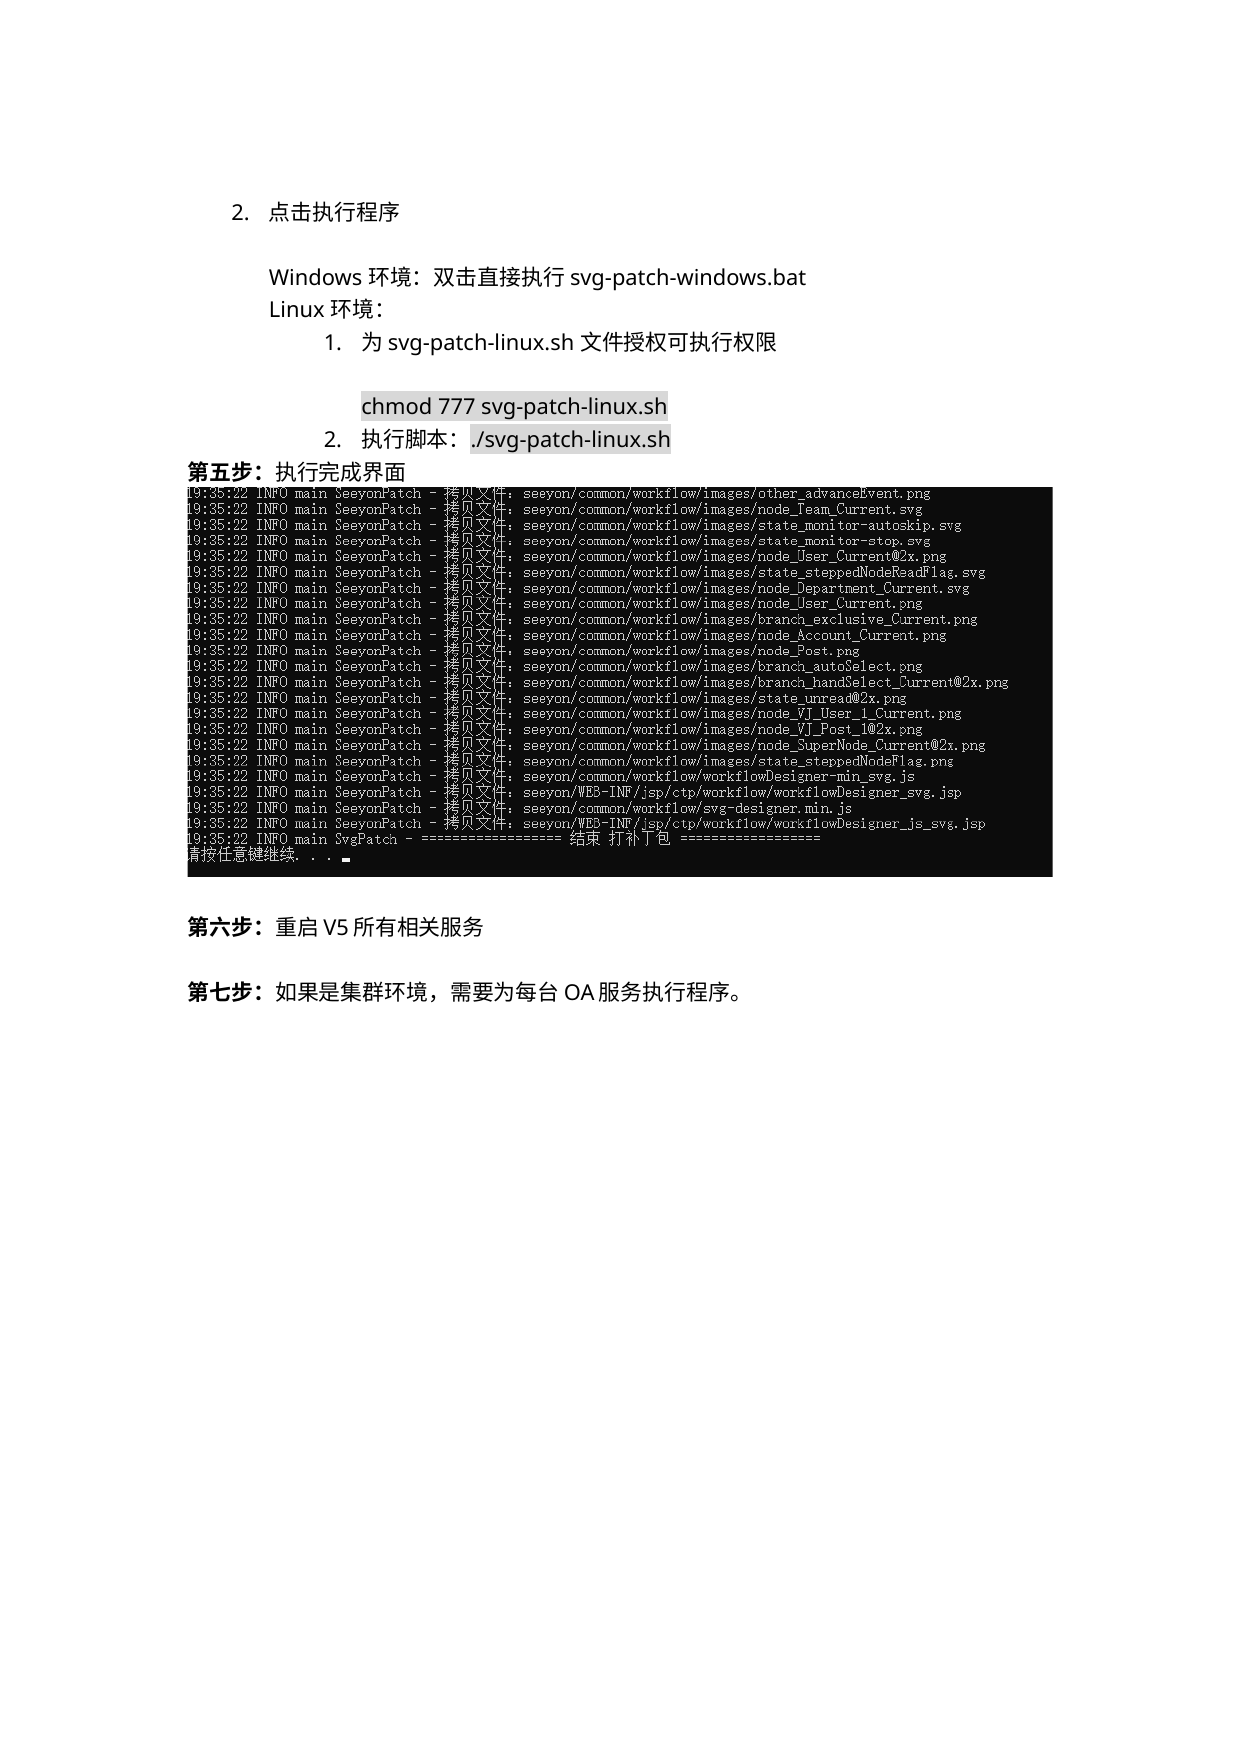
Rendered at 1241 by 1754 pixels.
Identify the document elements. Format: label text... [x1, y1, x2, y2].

list Windows 环境：双击直接执行 svg-patch-windows.bat [269, 259, 1053, 292]
list chmod 777 svg-patch-linux.sh [361, 389, 1053, 422]
list 点击执行程序 [231, 194, 1053, 227]
text 第五步：执行完成界面 [187, 454, 1053, 487]
text 第六步：重启V5所有相关服务 [187, 909, 1053, 942]
list 为 svg-patch-linux.sh 文件授权可执行权限 [323, 324, 1053, 357]
list Linux 环境： [269, 292, 1053, 324]
list 执行脚本：./svg-patch-linux.sh [323, 422, 1053, 454]
picture [187, 487, 1053, 877]
text 第七步：如果是集群环境，需要为每台OA服务执行程序。 [187, 974, 1053, 1007]
